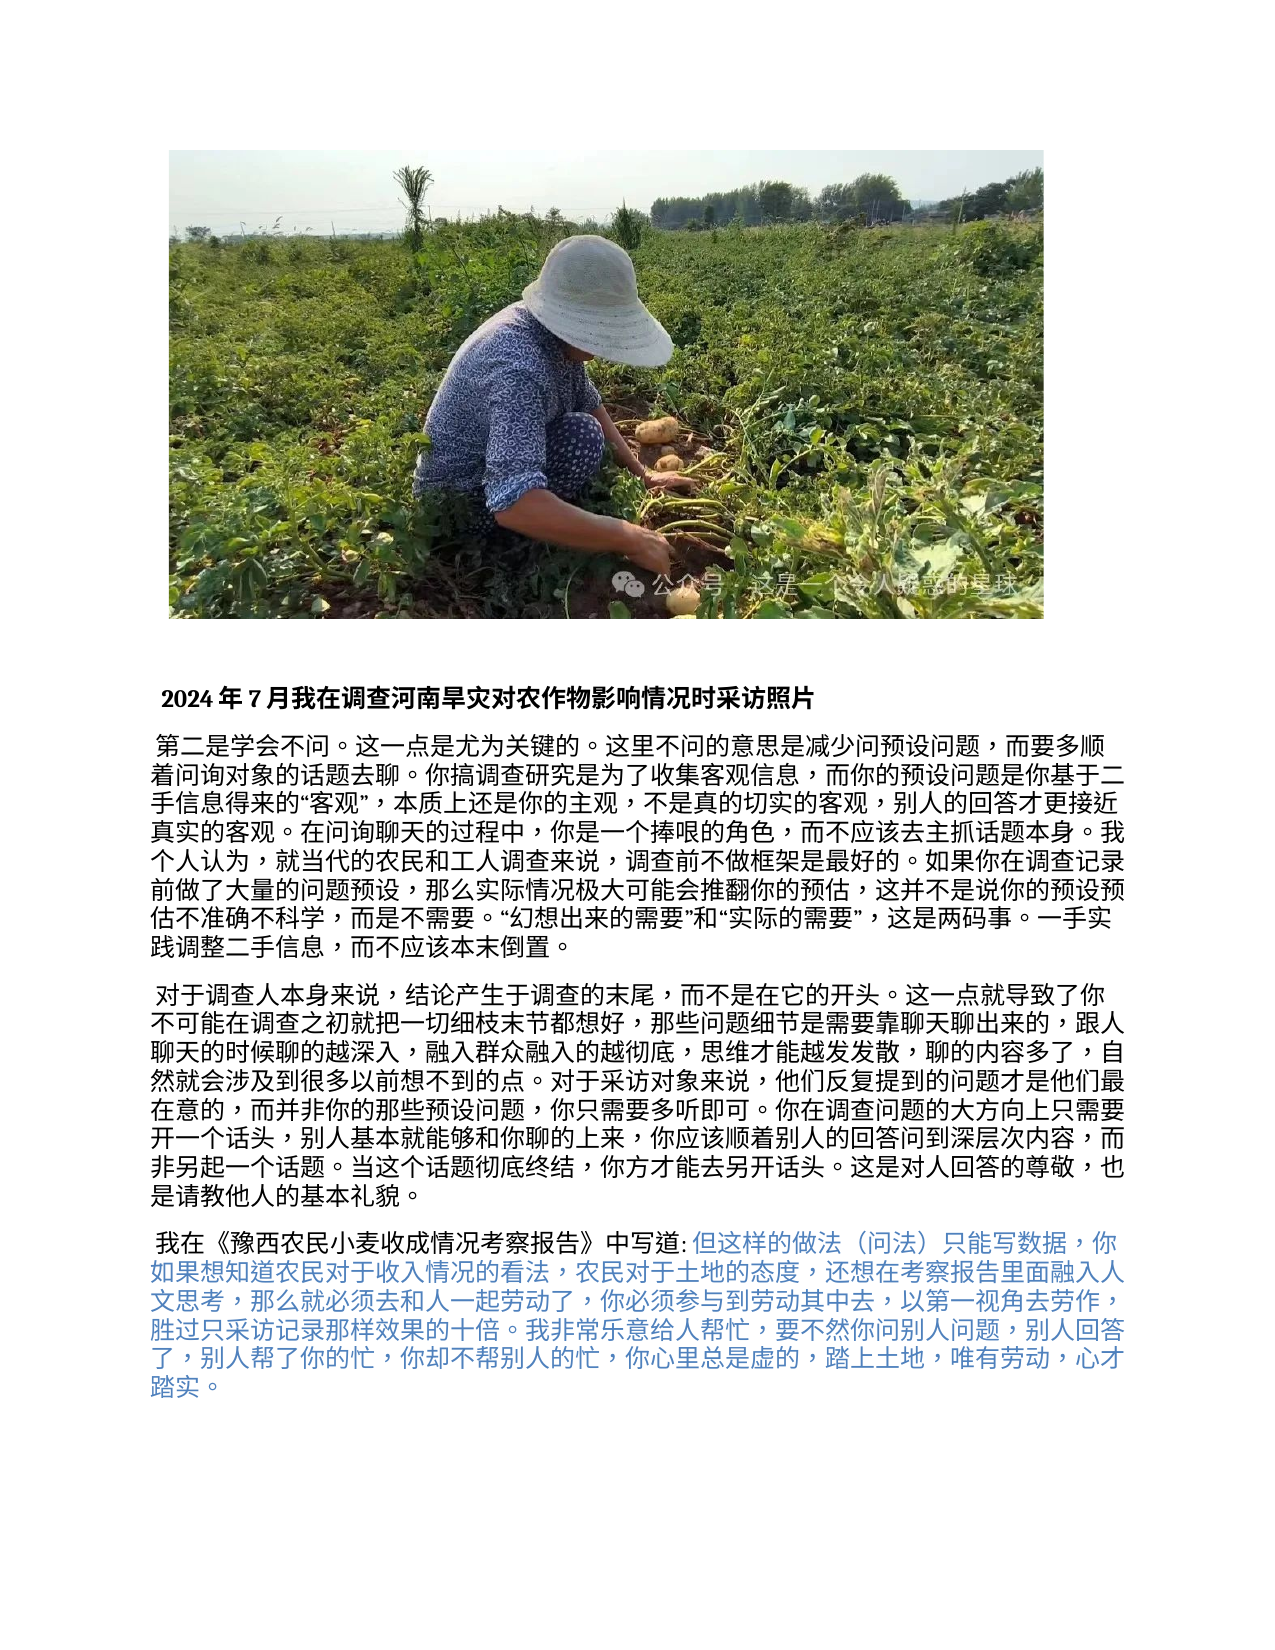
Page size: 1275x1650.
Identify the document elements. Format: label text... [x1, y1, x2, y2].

text 我在《豫西农民小麦收成情况考察报告》中写道: 但这样的做法（问法）只能写数据，你如果想知道农民对于收入情况的看法，农民对于土地的态度，还想在考察报告里面融入人文思考，那么就必须去和人一起劳动了，你必须参与到劳动其中去，以第一视角去劳作，胜过只采访记录那样效果的十倍。我非常乐意给人帮忙，要不然你问别人问题，别人回答了，别人帮了你的忙，你却不帮别人的忙，你心里总是虚的，踏上土地，唯有劳动，心才踏实。 [150, 1230, 1125, 1403]
text 第二是学会不问。这一点是尤为关键的。这里不问的意思是减少问预设问题，而要多顺着问询对象的话题去聊。你搞调查研究是为了收集客观信息，而你的预设问题是你基于二手信息得来的“客观”，本质上还是你的主观，不是真的切实的客观，别人的回答才更接近真实的客观。在问询聊天的过程中，你是一个捧哏的角色，而不应该去主抓话题本身。我个人认为，就当代的农民和工人调查来说，调查前不做框架是最好的。如果你在调查记录前做了大量的问题预设，那么实际情况极大可能会推翻你的预估，这并不是说你的预设预估不准确不科学，而是不需要。“幻想出来的需要”和“实际的需要”，这是两码事。一手实践调整二手信息，而不应该本末倒置。 [150, 733, 1125, 963]
text 2024年7月我在调查河南旱灾对农作物影响情况时采访照片 [150, 685, 1125, 714]
picture [168, 150, 1044, 619]
text 对于调查人本身来说，结论产生于调查的末尾，而不是在它的开头。这一点就导致了你不可能在调查之初就把一切细枝末节都想好，那些问题细节是需要靠聊天聊出来的，跟人聊天的时候聊的越深入，融入群众融入的越彻底，思维才能越发发散，聊的内容多了，自然就会涉及到很多以前想不到的点。对于采访对象来说，他们反复提到的问题才是他们最在意的，而并非你的那些预设问题，你只需要多听即可。你在调查问题的大方向上只需要开一个话头，别人基本就能够和你聊的上来，你应该顺着别人的回答问到深层次内容，而非另起一个话题。当这个话题彻底终结，你方才能去另开话头。这是对人回答的尊敬，也是请教他人的基本礼貌。 [150, 982, 1125, 1212]
